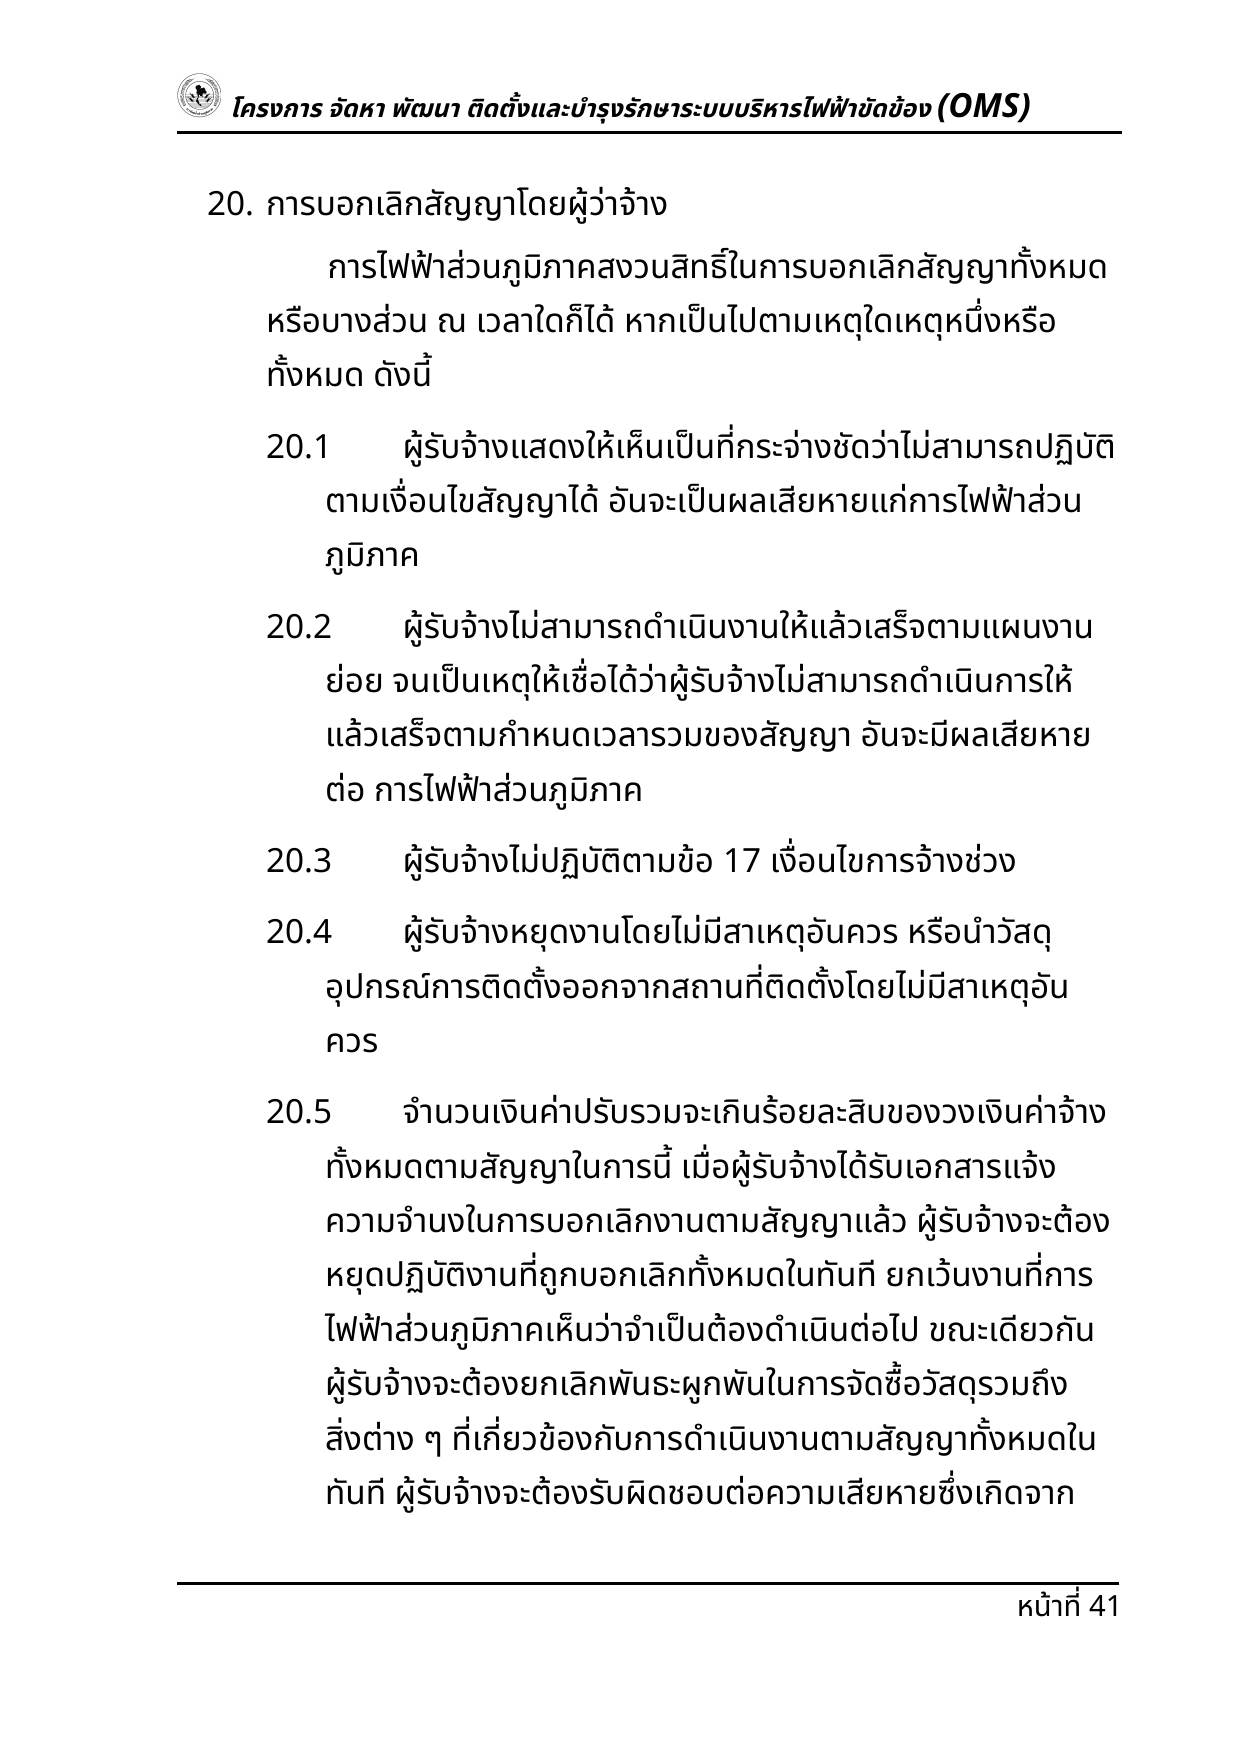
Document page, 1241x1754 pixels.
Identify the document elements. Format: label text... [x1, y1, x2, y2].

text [266, 1088, 1122, 1519]
subtitle 20. การบอกเลิกสัญญาโดยผู้ว่าจ้าง [207, 179, 1122, 230]
text 20.2 ผู้รับจ้างไม่สามารถดำเนินงานให้แล้วเสร็จตามแผนงานย่อย จนเป็นเหตุให้เชื่อได้ว่าผู้รับจ้างไม่สามารถดำเนินการให้แล้วเสร็จตามกำหนดเวลารวมของสัญญา อันจะมีผลเสียหายต่อ การไฟฟ้าส่วนภูมิภาค [266, 602, 1122, 816]
text 20.3 ผู้รับจ้างไม่ปฏิบัติตามข้อ 17 เงื่อนไขการจ้างช่วง [266, 837, 1122, 887]
picture [177, 73, 221, 118]
text 20.4 ผู้รับจ้างหยุดงานโดยไม่มีสาเหตุอันควร หรือนำวัสดุอุปกรณ์การติดตั้งออกจากสถานที่ติดตั้งโดยไม่มีสาเหตุอันควร [266, 908, 1122, 1067]
text การไฟฟ้าส่วนภูมิภาคสงวนสิทธิ์ในการบอกเลิกสัญญาทั้งหมดหรือบางส่วน ณ เวลาใดก็ได้ หากเป็นไปตามเหตุใดเหตุหนึ่งหรือทั้งหมด ดังนี้ [266, 243, 1122, 402]
text 20.1 ผู้รับจ้างแสดงให้เห็นเป็นที่กระจ่างชัดว่าไม่สามารถปฏิบัติตามเงื่อนไขสัญญาได้ อันจะเป็นผลเสียหายแก่การไฟฟ้าส่วนภูมิภาค [266, 422, 1122, 582]
